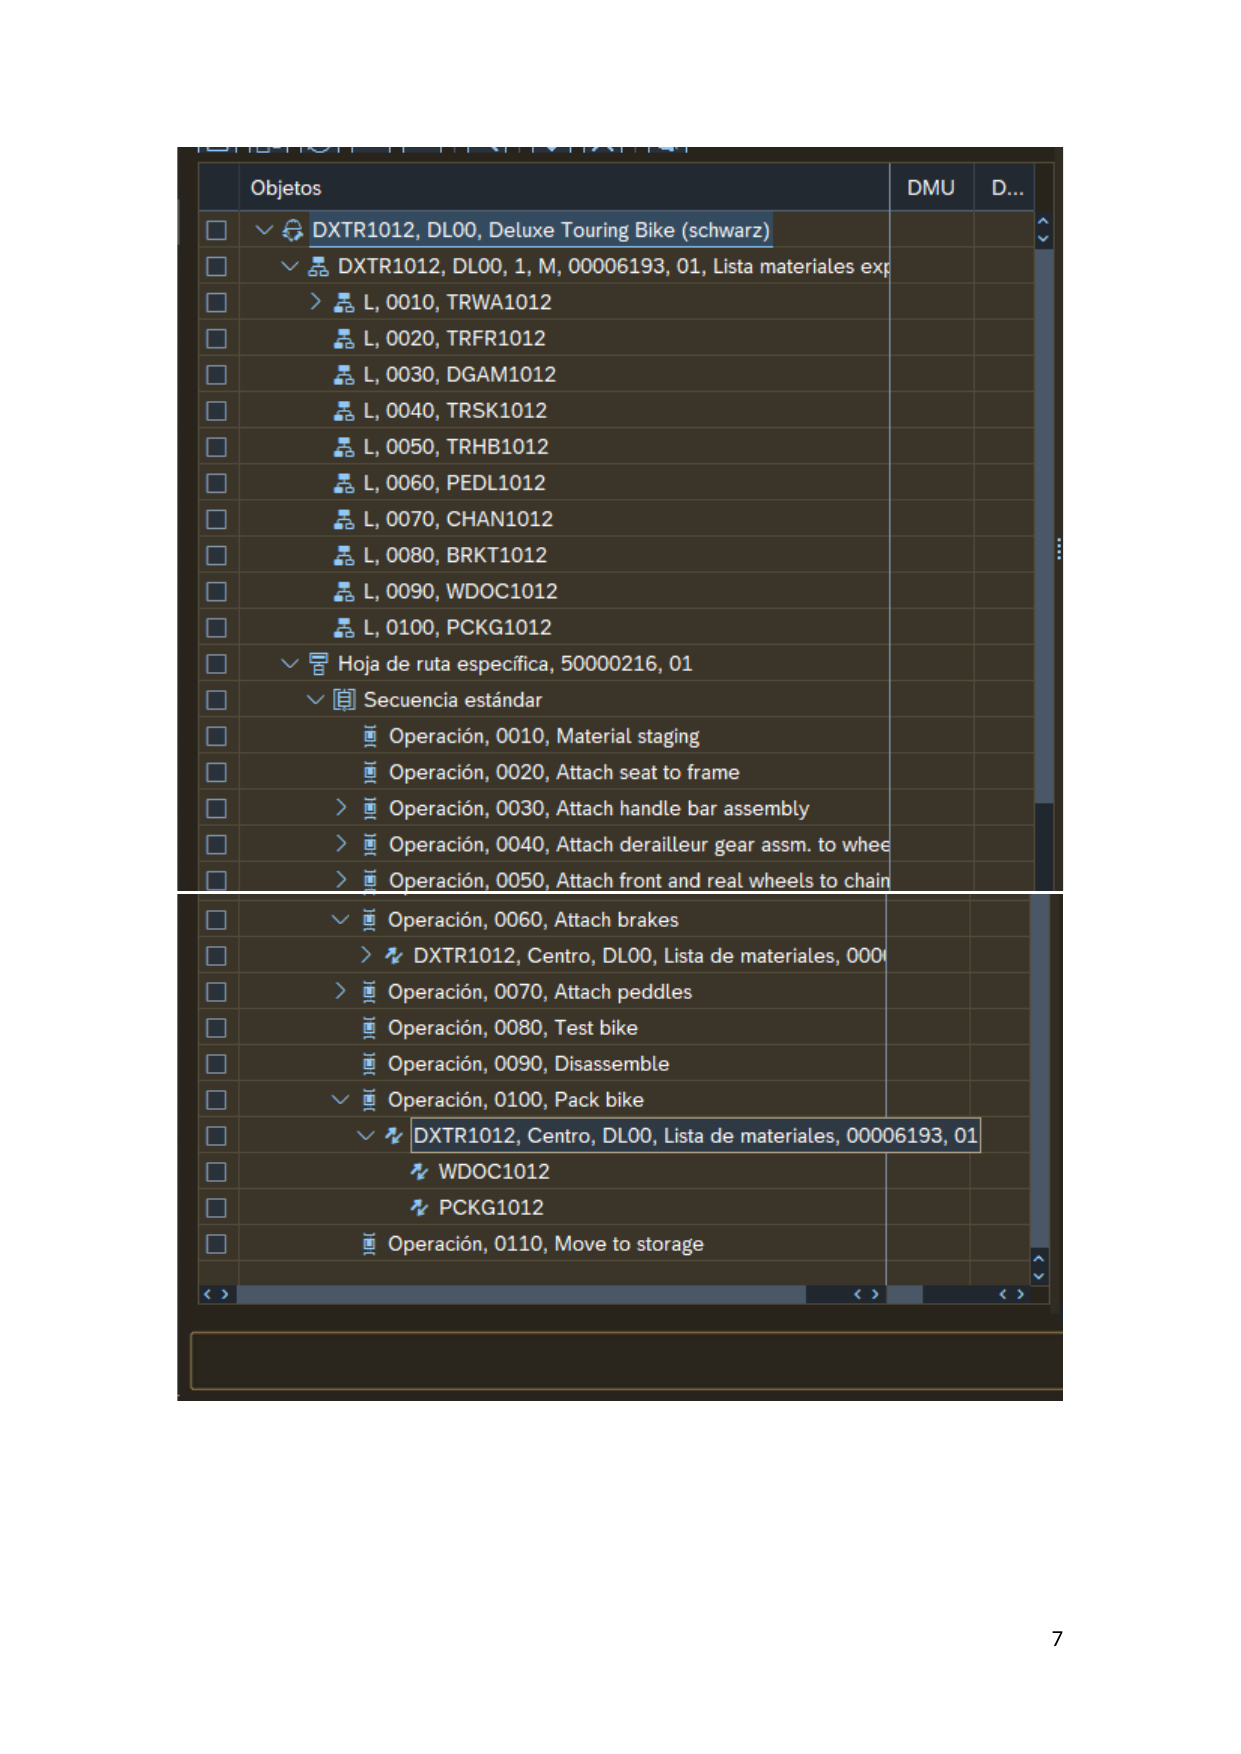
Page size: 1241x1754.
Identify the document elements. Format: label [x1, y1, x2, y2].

picture [177, 147, 1064, 891]
picture [177, 894, 1063, 1401]
